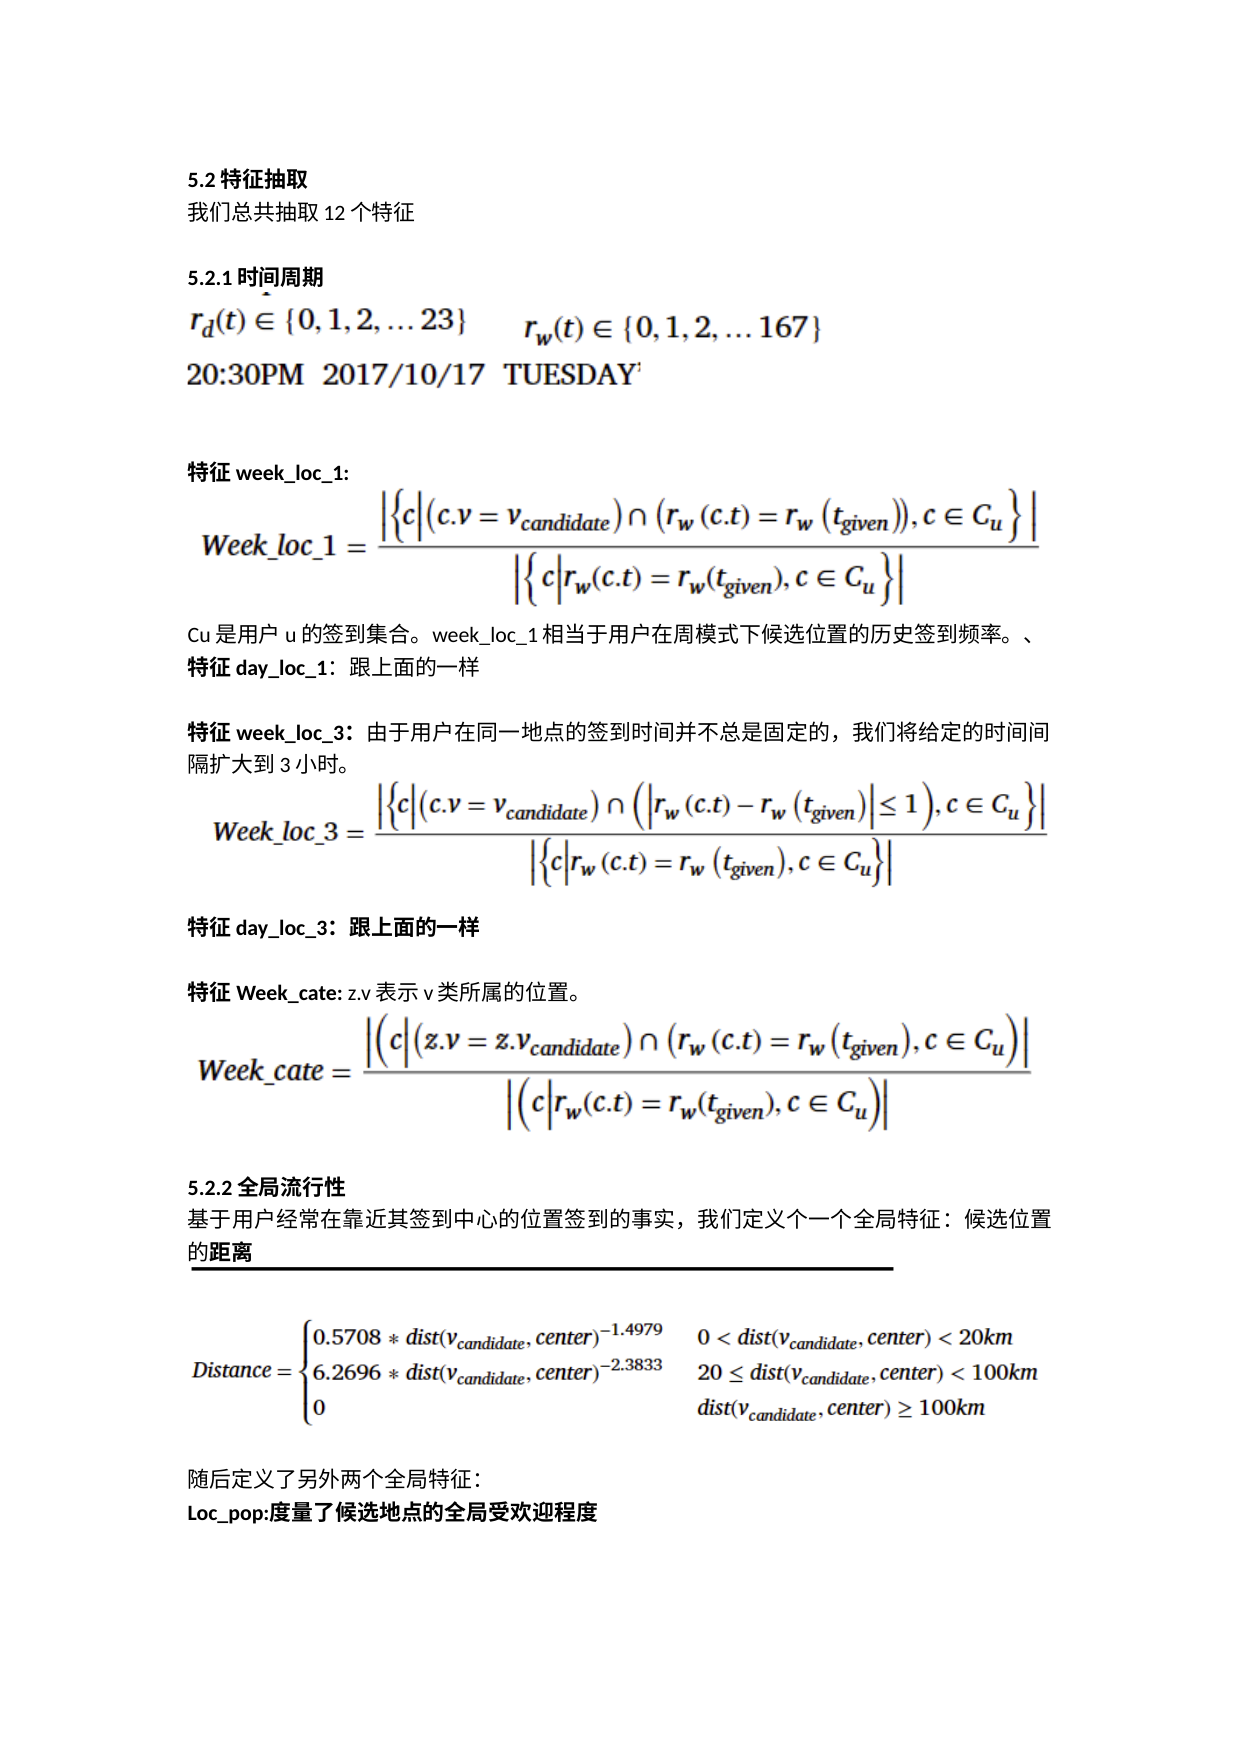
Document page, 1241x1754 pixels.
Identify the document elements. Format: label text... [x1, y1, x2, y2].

picture [187, 779, 1053, 890]
text 5.2.2全局流行性 [187, 1169, 1053, 1202]
text Loc_pop:度量了候选地点的全局受欢迎程度 [187, 1494, 1053, 1527]
text Cu是用户u的签到集合。week_loc_1相当于用户在周模式下候选位置的历史签到频率。、 [187, 617, 1053, 649]
text 5.2 特征抽取 [187, 162, 1053, 194]
picture [187, 357, 641, 393]
text 特征day_loc_1：跟上面的一样 [187, 649, 1053, 682]
picture [187, 1267, 1053, 1462]
text 特征 Week_cate: z.v表示v类所属的位置。 [187, 974, 1053, 1007]
text 5.2.1时间周期 [187, 259, 1053, 292]
picture [187, 1007, 1053, 1135]
text 特征day_loc_3：跟上面的一样 [187, 909, 1053, 942]
text 特征week_loc_1: [187, 454, 1053, 487]
text 随后定义了另外两个全局特征： [187, 1462, 1053, 1494]
picture [187, 292, 472, 349]
picture [521, 306, 828, 349]
text 我们总共抽取12个特征 [187, 194, 1053, 227]
picture [187, 487, 1053, 608]
text 特征week_loc_3：由于用户在同一地点的签到时间并不总是固定的，我们将给定的时间间隔扩大到3小时。 [187, 714, 1053, 779]
text 基于用户经常在靠近其签到中心的位置签到的事实，我们定义个一个全局特征：候选位置的距离 [187, 1202, 1053, 1267]
